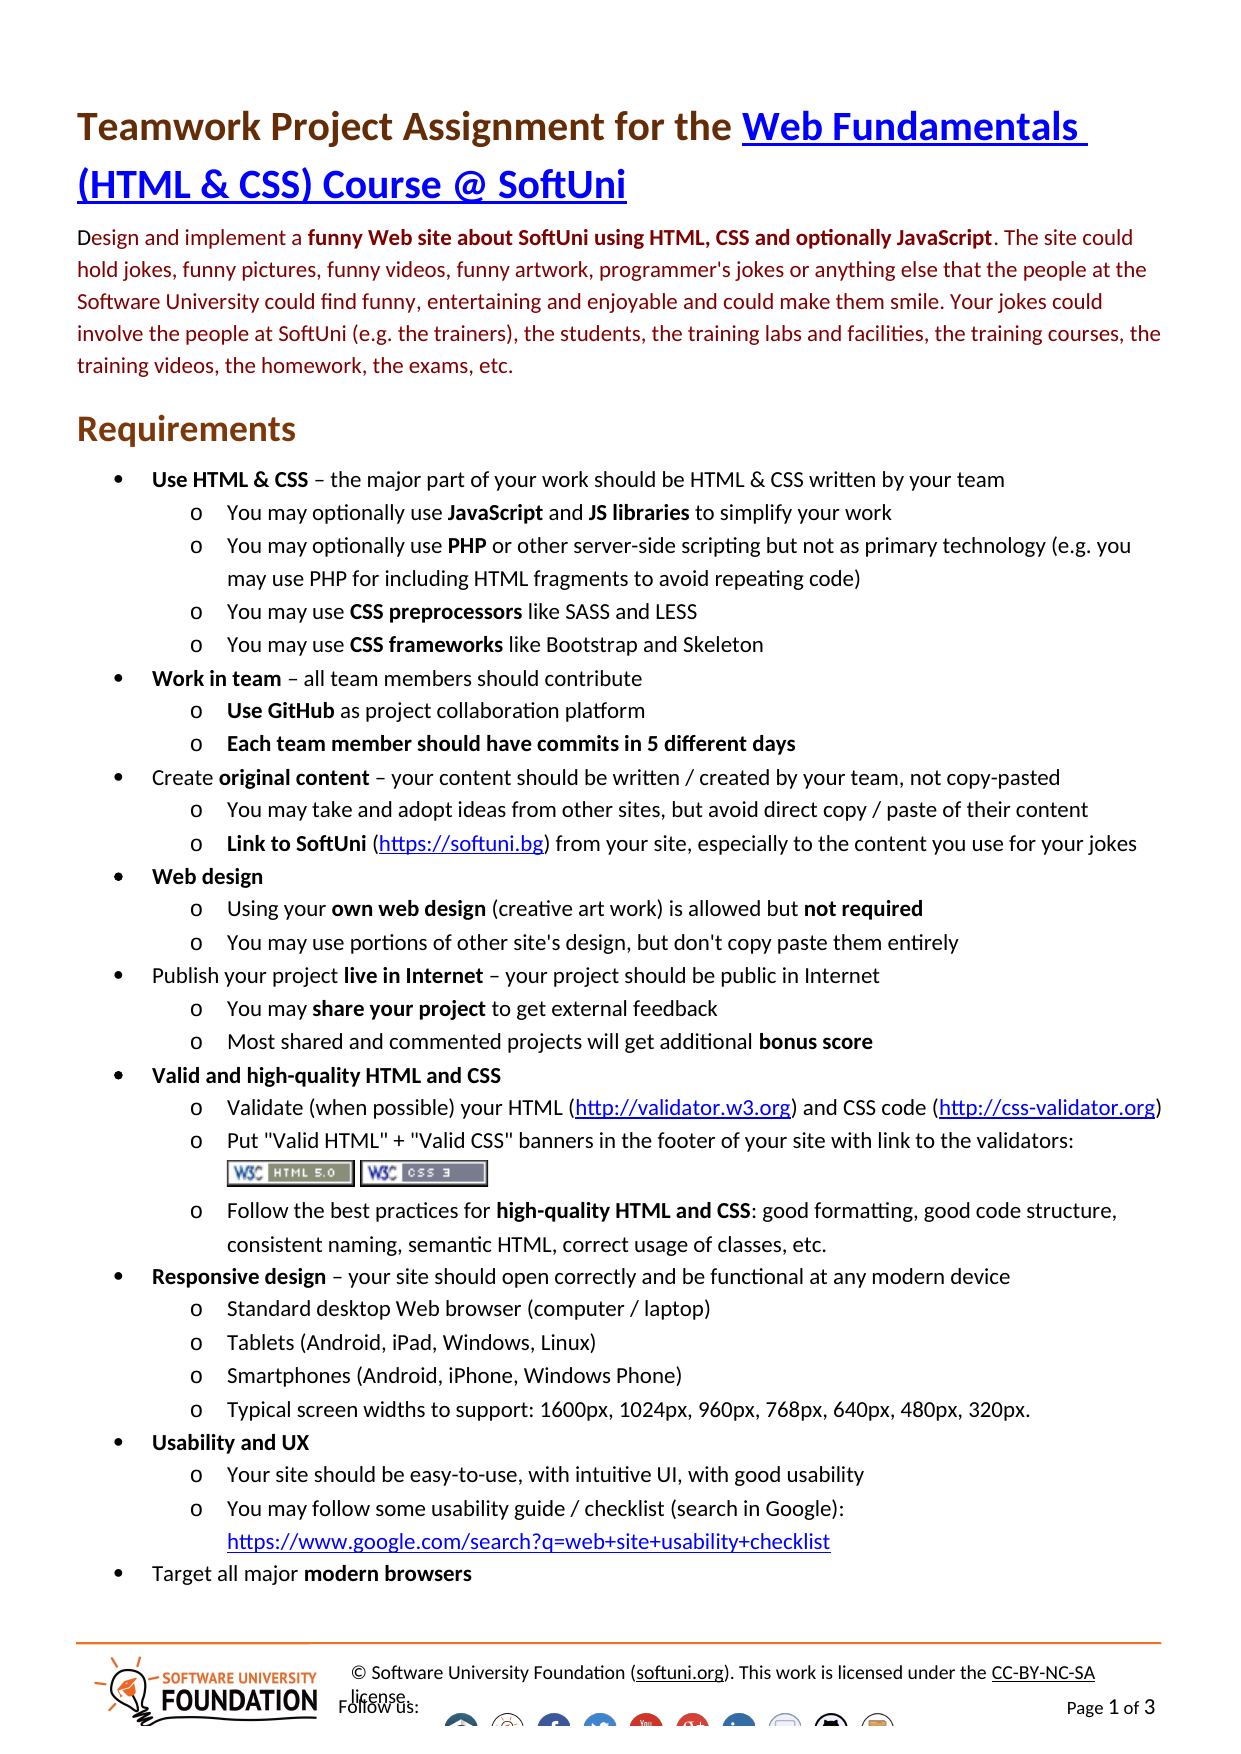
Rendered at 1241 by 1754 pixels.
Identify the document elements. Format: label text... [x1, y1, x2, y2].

list Use GitHub as project collaboration platform [189, 696, 1163, 725]
picture [629, 1713, 663, 1726]
list Follow the best practices for high-quality HTML and CSS: good formatting, good code structure, consistent naming, semantic HTML, correct usage of classes, etc. [189, 1196, 1163, 1258]
list You may use portions of other site's design, but don't copy paste them entirely [189, 928, 1163, 957]
list Link to SoftUni (https://softuni.bg) from your site, especially to the content you use for your jokes [189, 829, 1163, 858]
picture [444, 1713, 478, 1726]
list Standard desktop Web browser (computer / laptop) [189, 1294, 1163, 1323]
list Create original content – your content should be written / created by your team, not copy-pasted [114, 763, 1163, 791]
list You may optionally use PHP or other server-side scripting but not as primary technology (e.g. you may use PHP for including HTML fragments to avoid repeating code) [189, 531, 1163, 593]
list Valid and high-quality HTML and CSS [114, 1061, 1163, 1089]
list Usability and UX [114, 1428, 1163, 1456]
picture [491, 1713, 524, 1726]
picture [583, 1713, 617, 1726]
list Tablets (Android, iPad, Windows, Linux) [189, 1328, 1163, 1357]
subtitle Requirements [77, 404, 1163, 450]
picture [676, 1713, 709, 1726]
text Design and implement a funny Web site about SoftUni using HTML, CSS and optionally JavaScript. The site could hold jokes, funny pictures, funny videos, funny artwork, programmer's jokes or anything else that the people at the Software University could find funny, entertaining and enjoyable and could make them smile. Your jokes could involve the people at SoftUni (e.g. the trainers), the students, the training labs and facilities, the training courses, the training videos, the homework, the exams, etc. [77, 223, 1163, 379]
list Your site should be easy-to-use, with intuitive UI, with good usability [189, 1461, 1163, 1490]
picture [722, 1713, 755, 1726]
picture [226, 1160, 355, 1187]
list Work in team – all team members should contribute [114, 664, 1163, 692]
list Each team member should have commits in 5 different days [189, 729, 1163, 759]
list You may follow some usability guide / checklist (search in Google): https://www.google.com/search?q=web+site+usability+checklist [189, 1494, 1163, 1555]
list You may take and adopt ideas from other sites, but avoid direct copy / paste of their content [189, 795, 1163, 824]
picture [537, 1713, 570, 1726]
list Using your own web design (creative art work) is allowed but not required [189, 894, 1163, 924]
list Validate (when possible) your HTML (http://validator.w3.org) and CSS code (http://css-validator.org) [189, 1093, 1163, 1122]
list Responsive design – your site should open correctly and be functional at any modern device [114, 1262, 1163, 1290]
list You may use CSS preprocessors like SASS and LESS [189, 597, 1163, 626]
picture [768, 1713, 802, 1726]
list Target all major modern browsers [114, 1559, 1163, 1588]
picture [861, 1713, 894, 1726]
list You may optionally use JavaScript and JS libraries to simplify your work [189, 498, 1163, 527]
list Typical screen widths to support: 1600px, 1024px, 960px, 768px, 640px, 480px, 320px. [189, 1395, 1163, 1424]
list You may share your project to get external feedback [189, 994, 1163, 1023]
picture [93, 1655, 317, 1726]
list Use HTML & CSS – the major part of your work should be HTML & CSS written by your team [114, 466, 1163, 493]
picture [814, 1713, 848, 1726]
list You may use CSS frameworks like Bootstrap and Skeleton [189, 630, 1163, 659]
list Web design [114, 862, 1163, 890]
list Publish your project live in Internet – your project should be public in Internet [114, 962, 1163, 990]
subtitle Teamwork Project Assignment for the Web Fundamentals (HTML & CSS) Course @ SoftUni [77, 99, 1163, 209]
list Put "Valid HTML" + "Valid CSS" banners in the footer of your site with link to the validators: [189, 1127, 1163, 1192]
picture [360, 1160, 489, 1187]
list Smartphones (Android, iPhone, Windows Phone) [189, 1361, 1163, 1390]
list Most shared and commented projects will get additional bonus score [189, 1027, 1163, 1057]
